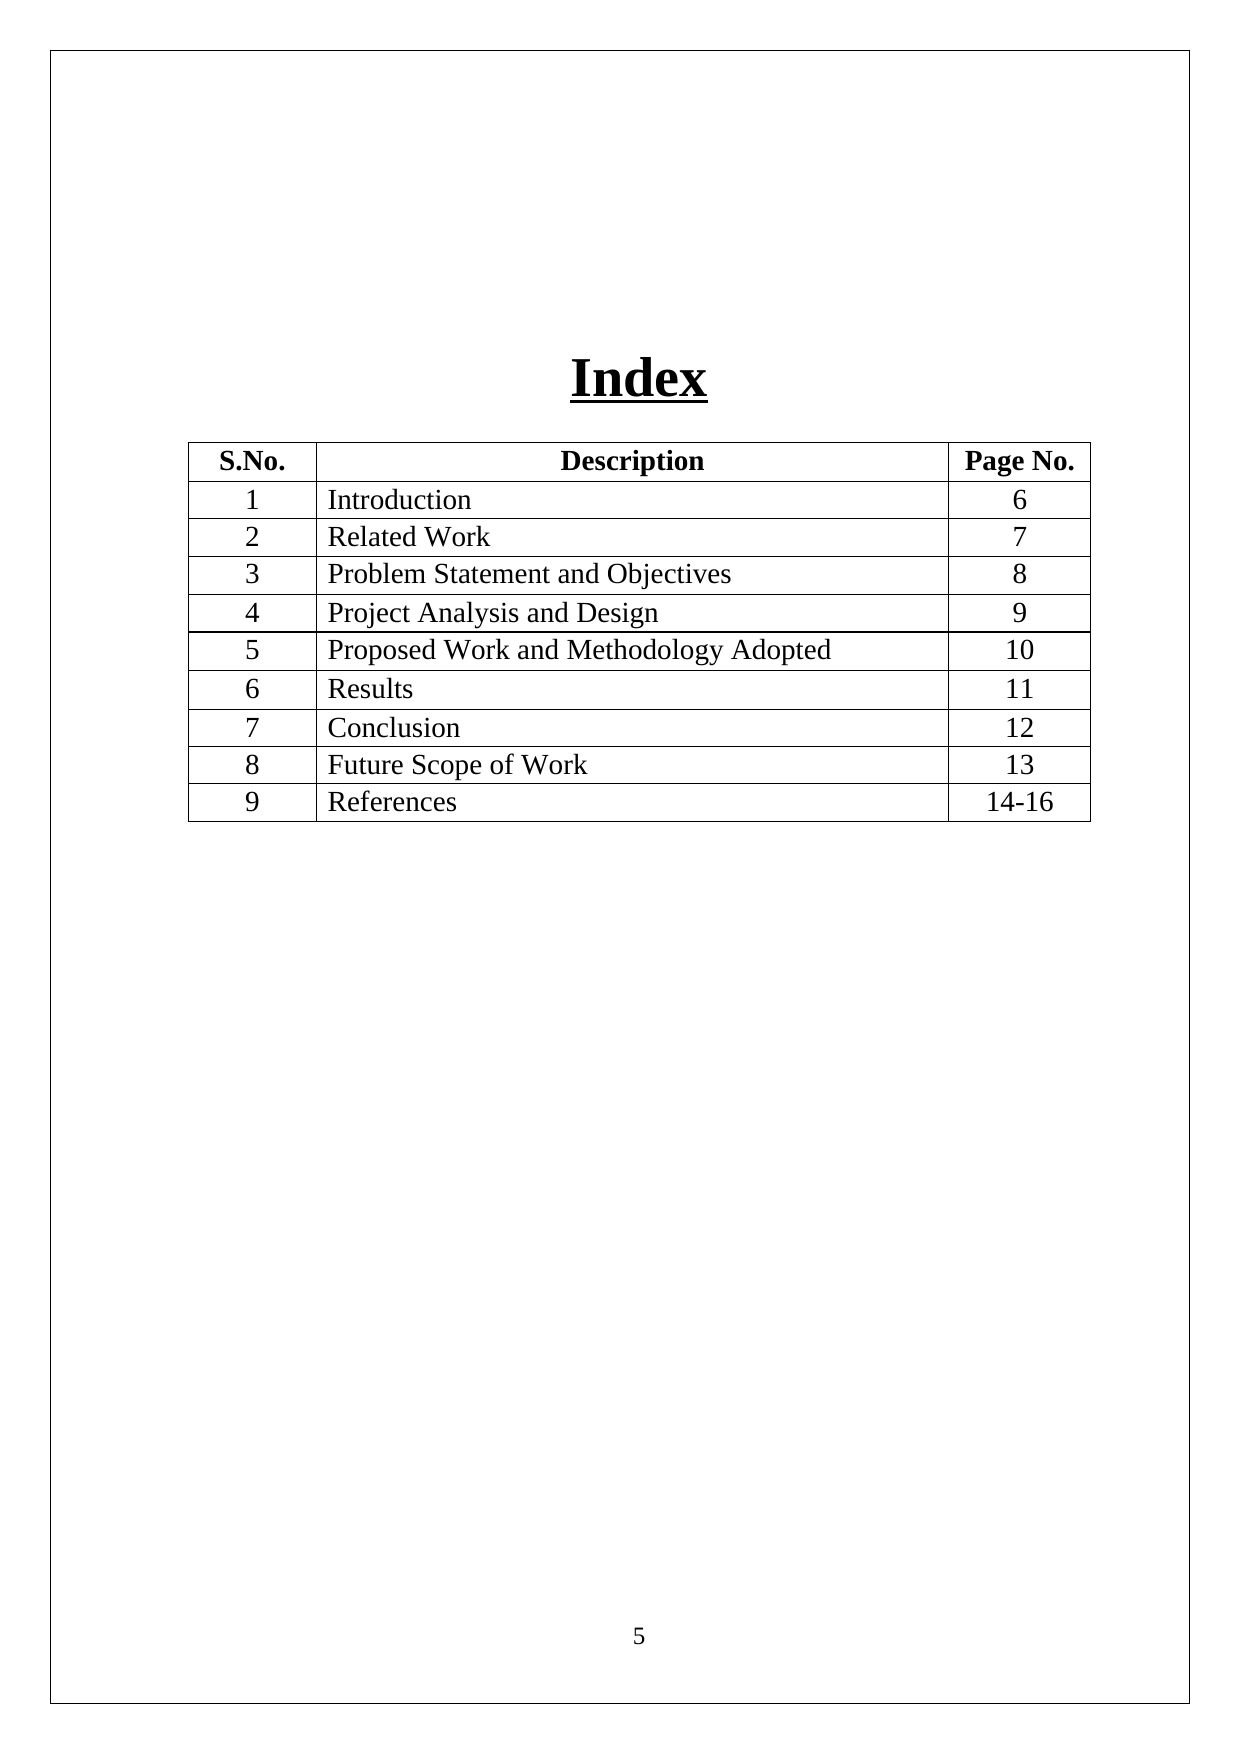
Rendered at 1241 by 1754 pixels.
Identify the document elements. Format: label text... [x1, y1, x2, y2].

table_header Page No. [949, 443, 1090, 481]
table_header Description [317, 443, 948, 481]
table_cell 1 [189, 482, 316, 518]
table_cell Conclusion [317, 710, 948, 746]
table_cell 11 [949, 671, 1090, 709]
table_cell 2 [189, 519, 316, 556]
table_cell 14-16 [949, 784, 1090, 821]
table_cell 6 [949, 482, 1090, 518]
table_cell Future Scope of Work [317, 747, 948, 783]
table_cell 8 [189, 747, 316, 783]
table_cell 4 [189, 595, 316, 631]
table_cell 13 [949, 747, 1090, 783]
table_cell Introduction [317, 482, 948, 518]
table_cell 10 [949, 633, 1090, 670]
table_cell 7 [949, 519, 1090, 556]
table_cell Related Work [317, 519, 948, 556]
table_cell 7 [189, 710, 316, 746]
table_cell Proposed Work and Methodology Adopted [317, 633, 948, 670]
table_cell Results [317, 671, 948, 709]
table_cell Project Analysis and Design [317, 595, 948, 631]
table_cell 12 [949, 710, 1090, 746]
table_cell 3 [189, 557, 316, 594]
table_cell 9 [949, 595, 1090, 631]
table_cell References [317, 784, 948, 821]
table_cell 6 [189, 671, 316, 709]
table_header S.No. [189, 443, 316, 481]
text Index [187, 344, 1090, 409]
table_cell 9 [189, 784, 316, 821]
table_cell Problem Statement and Objectives [317, 557, 948, 594]
table_cell 5 [189, 633, 316, 670]
table_cell 8 [949, 557, 1090, 594]
